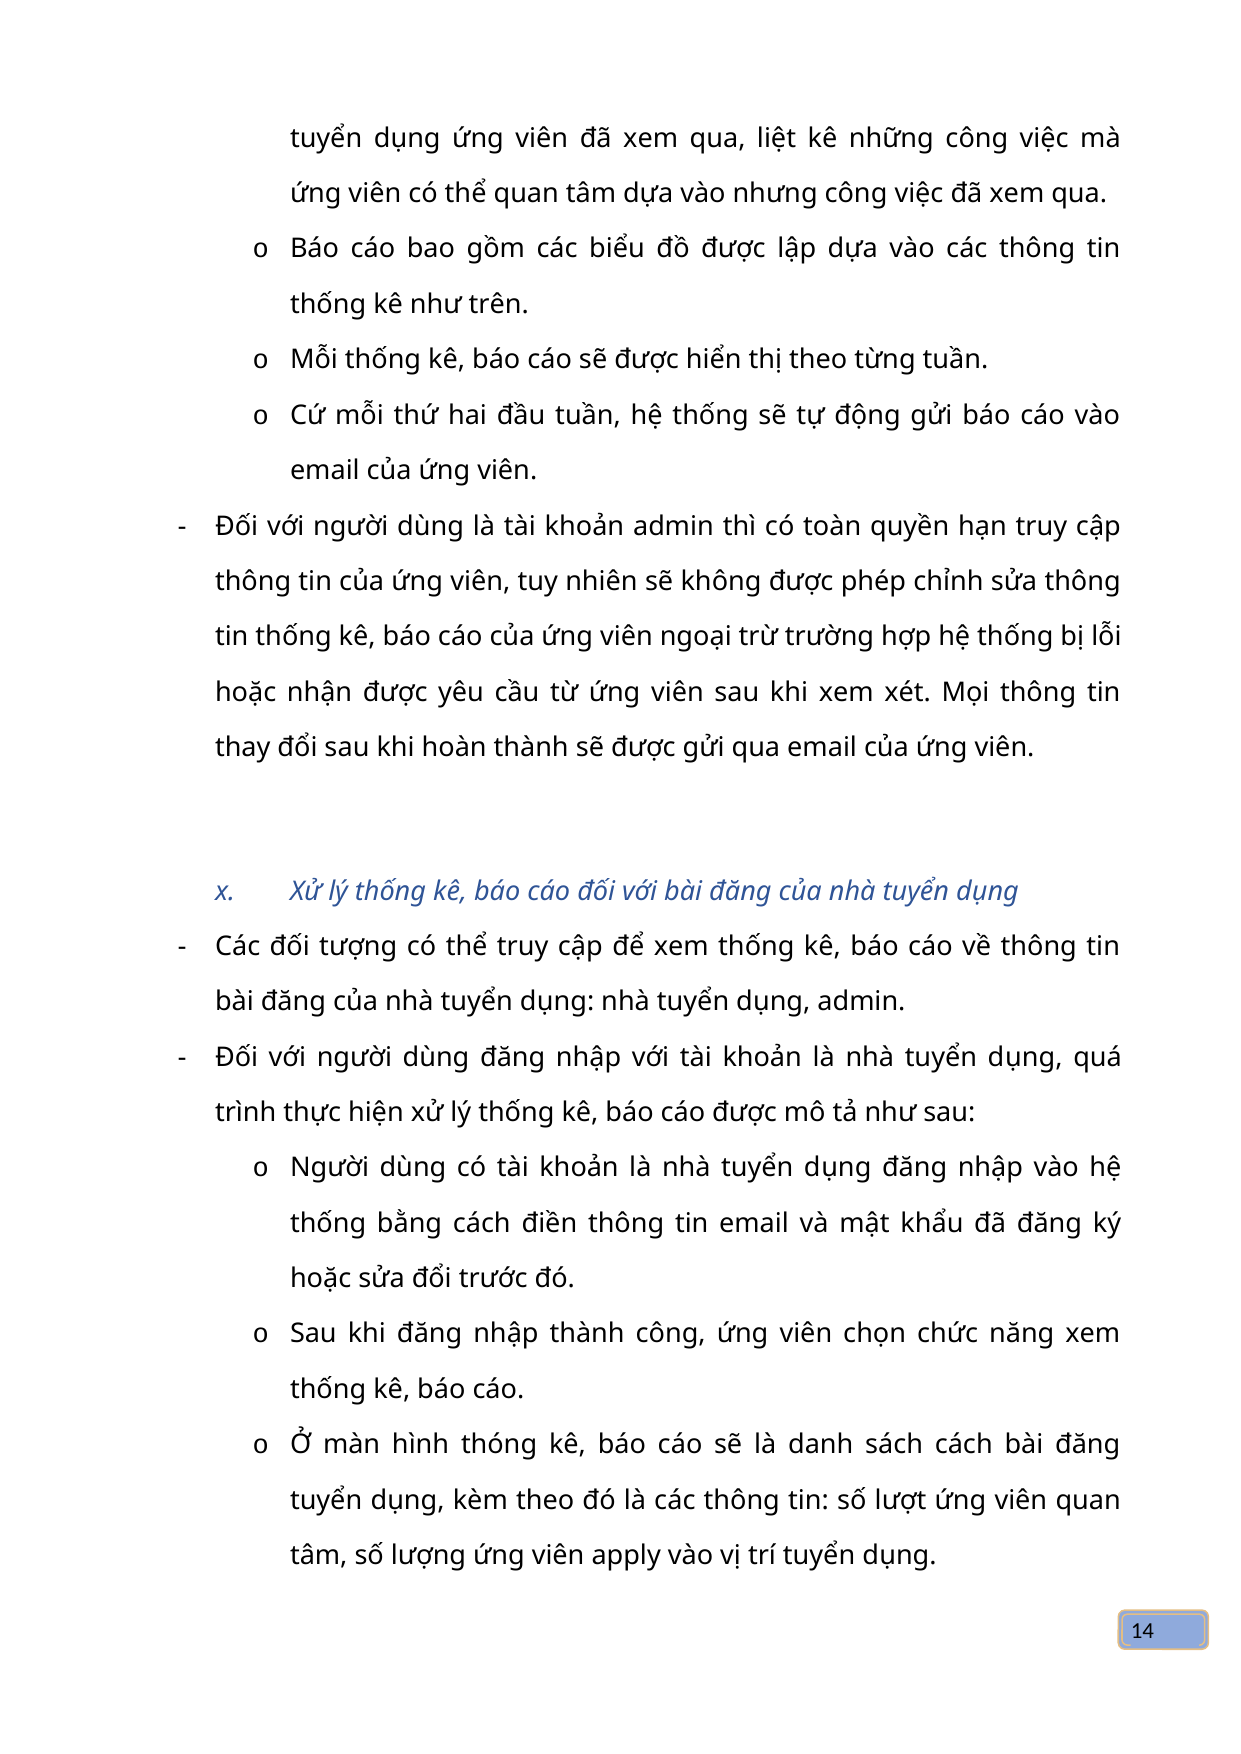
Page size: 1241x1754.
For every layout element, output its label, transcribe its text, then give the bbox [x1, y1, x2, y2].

list Các đối tượng có thể truy cập để xem thống kê, báo cáo về thông tin bài đăng của nhà tuyển dụng: nhà tuyển dụng, admin. [177, 927, 1122, 1019]
list Đối với người dùng là tài khoản admin thì có toàn quyền hạn truy cập thông tin của ứng viên, tuy nhiên sẽ không được phép chỉnh sửa thông tin thống kê, báo cáo của ứng viên ngoại trừ trường hợp hệ thống bị lỗi hoặc nhận được yêu cầu từ ứng viên sau khi xem xét. Mọi thông tin thay đổi sau khi hoàn thành sẽ được gửi qua email của ứng viên. [177, 506, 1122, 764]
list Mỗi thống kê, báo cáo sẽ được hiển thị theo từng tuần. [252, 339, 1122, 377]
list Báo cáo bao gồm các biểu đồ được lập dựa vào các thông tin thống kê như trên. [252, 229, 1122, 321]
list Sau khi đăng nhập thành công, ứng viên chọn chức năng xem thống kê, báo cáo. [252, 1314, 1122, 1406]
subtitle Xử lý thống kê, báo cáo đối với bài đăng của nhà tuyển dụng [215, 871, 1122, 908]
list Cứ mỗi thứ hai đầu tuần, hệ thống sẽ tự động gửi báo cáo vào email của ứng viên. [252, 395, 1122, 488]
list Ở màn hình thóng kê, báo cáo sẽ là danh sách cách bài đăng tuyển dụng, kèm theo đó là các thông tin: số lượt ứng viên quan tâm, số lượng ứng viên apply vào vị trí tuyển dụng. [252, 1425, 1122, 1572]
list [252, 118, 1122, 210]
list Người dùng có tài khoản là nhà tuyển dụng đăng nhập vào hệ thống bằng cách điền thông tin email và mật khẩu đã đăng ký hoặc sửa đổi trước đó. [252, 1148, 1122, 1296]
list Đối với người dùng đăng nhập với tài khoản là nhà tuyển dụng, quá trình thực hiện xử lý thống kê, báo cáo được mô tả như sau: [177, 1037, 1122, 1129]
